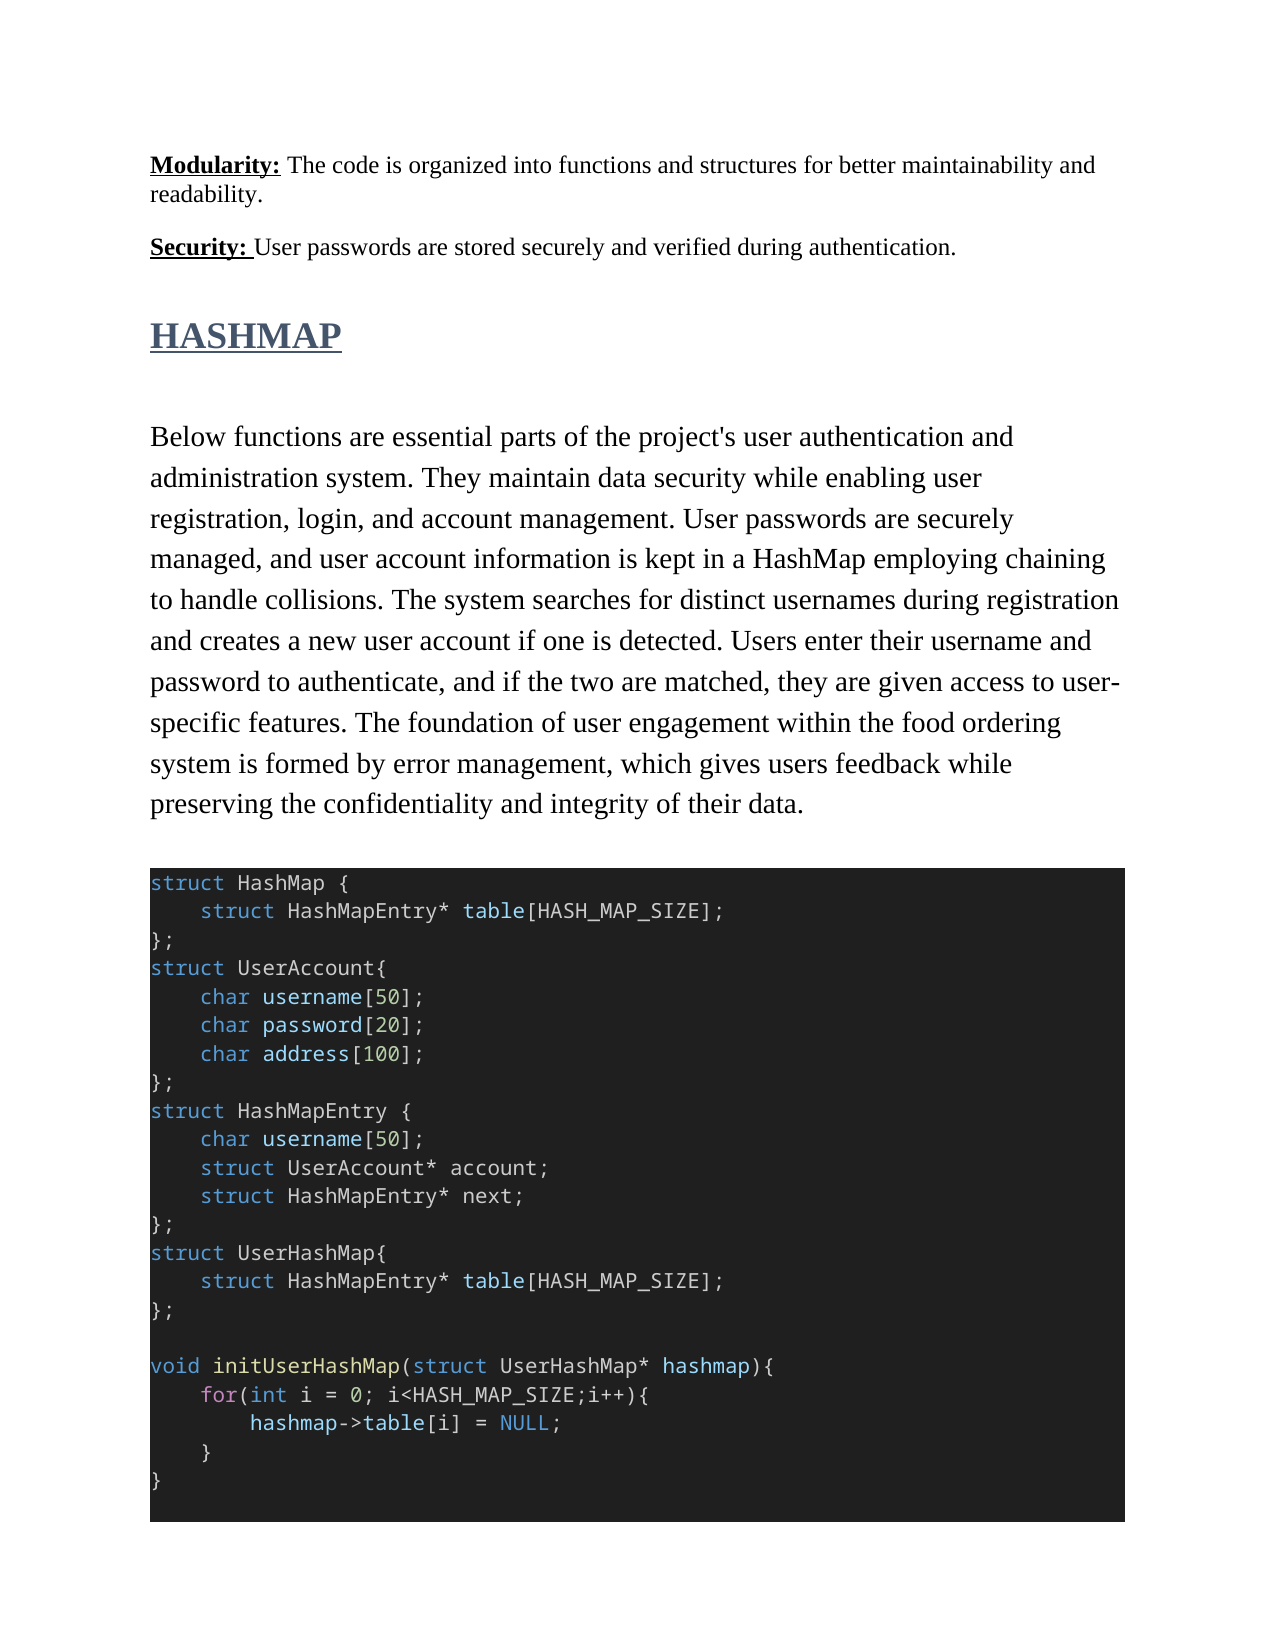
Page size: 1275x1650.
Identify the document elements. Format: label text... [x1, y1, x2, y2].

text struct HashMap { [150, 868, 1125, 897]
text char password[20]; [150, 1010, 1125, 1039]
text }; [150, 925, 1125, 953]
text }; [150, 1295, 1125, 1323]
text struct UserAccount* account; [150, 1153, 1125, 1181]
text HASHMAP [150, 314, 1123, 357]
text struct HashMapEntry { [150, 1096, 1125, 1124]
text }; [150, 1209, 1125, 1238]
text char username[50]; [150, 982, 1125, 1010]
text void initUserHashMap(struct UserHashMap* hashmap){ [150, 1352, 1125, 1380]
text Modularity: The code is organized into functions and structures for better maintainability and readability. [150, 150, 1125, 207]
text struct HashMapEntry* table[HASH_MAP_SIZE]; [150, 1266, 1125, 1295]
text }; [150, 1067, 1125, 1096]
text } [150, 1437, 1125, 1465]
text } [150, 1465, 1125, 1494]
text struct UserAccount{ [150, 953, 1125, 982]
text struct HashMapEntry* table[HASH_MAP_SIZE]; [150, 897, 1125, 925]
text struct HashMapEntry* next; [150, 1181, 1125, 1209]
text char address[100]; [150, 1039, 1125, 1067]
text Security: User passwords are stored securely and verified during authentication. [150, 232, 1125, 261]
text struct UserHashMap{ [150, 1238, 1125, 1266]
text for(int i = 0; i<HASH_MAP_SIZE;i++){ [150, 1380, 1125, 1408]
text Below functions are essential parts of the project's user authentication and administration system. They maintain data security while enabling user registration, login, and account management. User passwords are securely managed, and user account information is kept in a HashMap employing chaining to handle collisions. The system searches for distinct usernames during registration and creates a new user account if one is detected. Users enter their username and password to authenticate, and if the two are matched, they are given access to user-specific features. The foundation of user engagement within the food ordering system is formed by error management, which gives users feedback while preserving the confidentiality and integrity of their data. [150, 419, 1123, 820]
text char username[50]; [150, 1124, 1125, 1153]
text hashmap->table[i] = NULL; [150, 1408, 1125, 1437]
